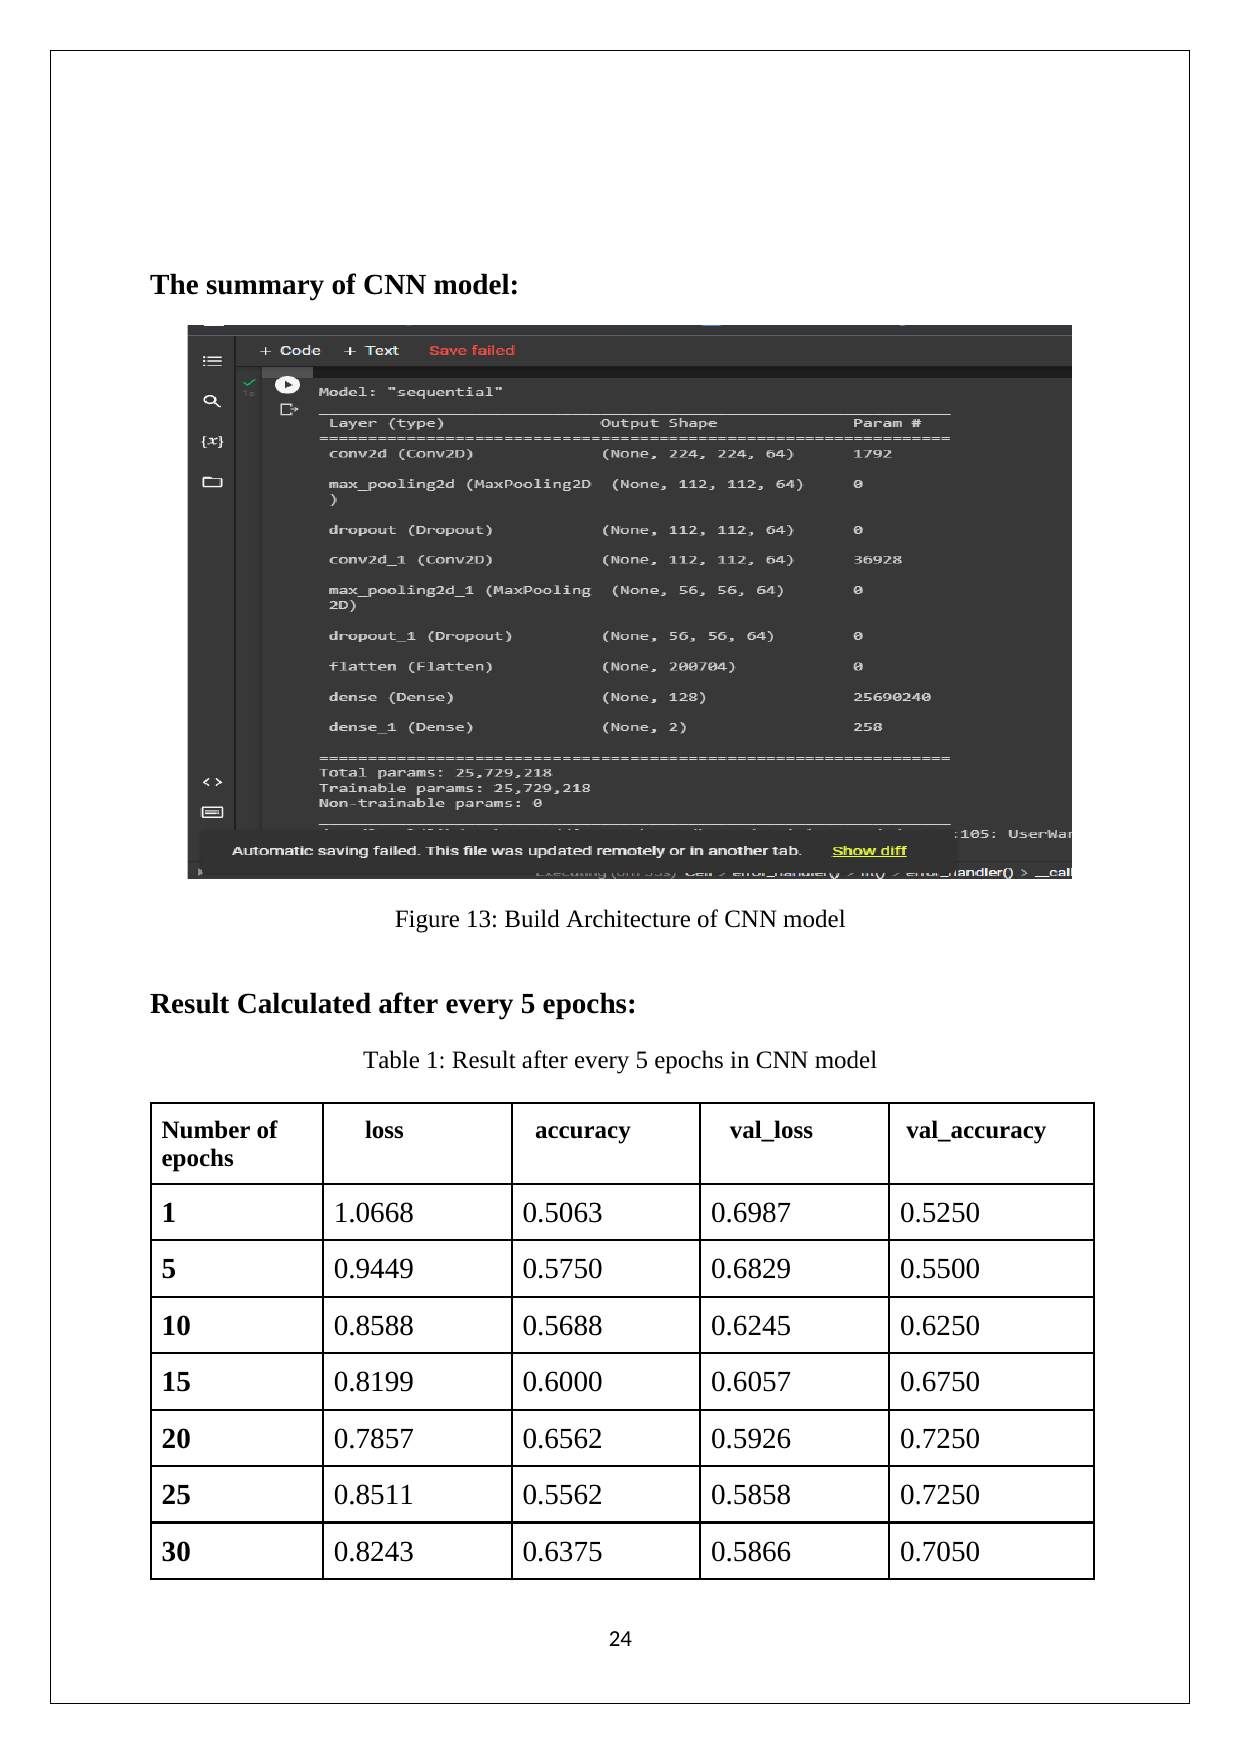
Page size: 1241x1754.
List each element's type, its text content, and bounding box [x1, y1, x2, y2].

table_cell 1 [152, 1185, 322, 1239]
table_cell 0.6375 [513, 1524, 699, 1578]
table_cell 0.8199 [324, 1354, 511, 1408]
table_cell 0.5500 [890, 1241, 1093, 1296]
table_cell 10 [152, 1298, 322, 1352]
table_cell 0.7250 [890, 1411, 1093, 1465]
table_cell 0.8511 [324, 1467, 511, 1521]
table_cell 25 [152, 1467, 322, 1521]
table_cell 0.5866 [701, 1524, 888, 1578]
table_cell 0.6562 [513, 1411, 699, 1465]
table_cell 0.7050 [890, 1524, 1093, 1578]
table_cell 0.5858 [701, 1467, 888, 1521]
table_cell 0.6750 [890, 1354, 1093, 1408]
table_cell 5 [152, 1241, 322, 1296]
table_cell 0.5926 [701, 1411, 888, 1465]
table_cell 0.9449 [324, 1241, 511, 1296]
text Table 1: Result after every 5 epochs in CNN model [150, 1045, 1090, 1073]
table_header val_accuracy [890, 1104, 1093, 1183]
table_cell 0.6250 [890, 1298, 1093, 1352]
table_cell 0.6000 [513, 1354, 699, 1408]
table_cell 0.7857 [324, 1411, 511, 1465]
picture [187, 325, 1072, 879]
table_cell 1.0668 [324, 1185, 511, 1239]
table_cell 0.6057 [701, 1354, 888, 1408]
table_cell 0.8243 [324, 1524, 511, 1578]
table_cell 0.7250 [890, 1467, 1093, 1521]
table_header Number of epochs [152, 1104, 322, 1183]
table_cell 0.6829 [701, 1241, 888, 1296]
table_cell 0.5063 [513, 1185, 699, 1239]
table_cell 15 [152, 1354, 322, 1408]
text Result Calculated after every 5 epochs: [150, 986, 1090, 1020]
table_cell 0.5562 [513, 1467, 699, 1521]
table_cell 0.5688 [513, 1298, 699, 1352]
table_cell 0.6245 [701, 1298, 888, 1352]
table_cell 0.6987 [701, 1185, 888, 1239]
table_cell 0.8588 [324, 1298, 511, 1352]
table_header val_loss [701, 1104, 888, 1183]
table_cell 0.5250 [890, 1185, 1093, 1239]
table_header loss [324, 1104, 511, 1183]
text The summary of CNN model: [150, 267, 1090, 301]
text Figure 13: Build Architecture of CNN model [150, 904, 1090, 932]
table_cell 30 [152, 1524, 322, 1578]
table_cell 0.5750 [513, 1241, 699, 1296]
table_header accuracy [513, 1104, 699, 1183]
table_cell 20 [152, 1411, 322, 1465]
